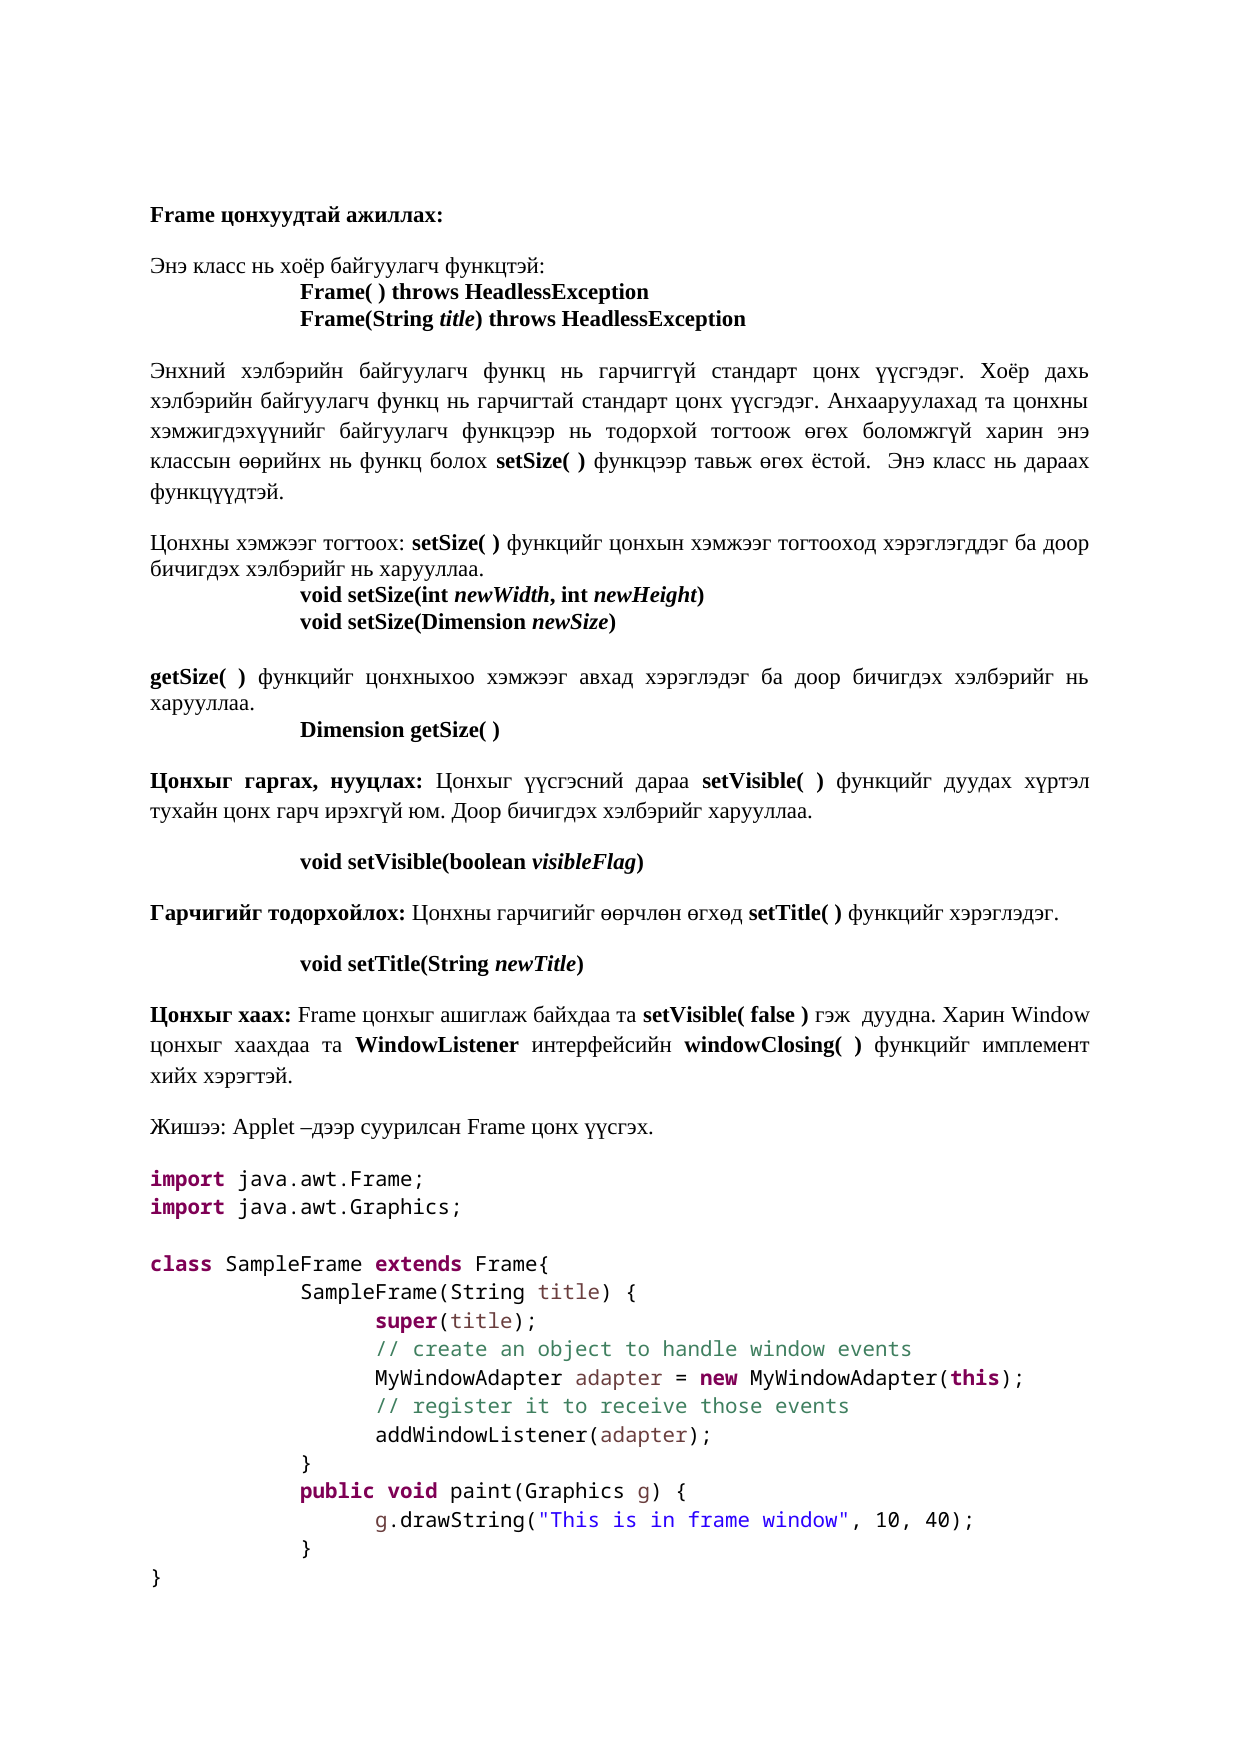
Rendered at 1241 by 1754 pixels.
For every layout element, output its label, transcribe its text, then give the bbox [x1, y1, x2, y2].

text Цонхыг хаах: Frame цонхыг ашиглаж байхдаа та setVisible( false ) гэж дуудна. Харин Window цонхыг хаахдаа та WindowListener интерфейсийн windowClosing( ) функцийг имплемент хийх хэрэгтэй. [150, 1001, 1090, 1088]
text g.drawString("This is in frame window", 10, 40); [150, 1505, 1090, 1533]
text getSize( ) функцийг цонхныхоо хэмжээг авхад хэрэглэдэг ба доор бичигдэх хэлбэрийг нь харууллаа. [150, 663, 1090, 716]
text MyWindowAdapter adapter = new MyWindowAdapter(this); [150, 1363, 1090, 1391]
text void setTitle(String newTitle) [150, 950, 1090, 977]
text void setVisible(boolean visibleFlag) [225, 848, 1090, 874]
text Frame( ) throws HeadlessException [225, 278, 1090, 305]
text SampleFrame(String title) { [150, 1277, 1090, 1306]
text class SampleFrame extends Frame{ [150, 1249, 1090, 1277]
text void setSize(int newWidth, int newHeight) [225, 582, 1090, 608]
text } [150, 1448, 1090, 1477]
text Dimension getSize( ) [225, 716, 1090, 742]
text } [150, 1533, 1090, 1562]
text Цонхыг гаргах, нууцлах: Цонхыг үүсгэсний дараа setVisible( ) функцийг дуудах хүртэл тухайн цонх гарч ирэхгүй юм. Доор бичигдэх хэлбэрийг харууллаа. [150, 767, 1090, 823]
text import java.awt.Frame; [150, 1164, 1090, 1192]
text Энхний хэлбэрийн байгуулагч функц нь гарчиггүй стандарт цонх үүсгэдэг. Хоёр дахь хэлбэрийн байгуулагч функц нь гарчигтай стандарт цонх үүсгэдэг. Анхааруулахад та цонхны хэмжигдэхүүнийг байгуулагч функцээр нь тодорхой тогтоож өгөх боломжгүй харин энэ классын өөрийнх нь функц болох setSize( ) функцээр тавьж өгөх ёстой. Энэ класс нь дараах функцүүдтэй. [150, 357, 1090, 504]
text } [150, 1562, 1090, 1590]
text // create an object to handle window events [150, 1334, 1090, 1363]
text Энэ класс нь хоёр байгуулагч функцтэй: [150, 252, 1090, 278]
text // register it to receive those events [150, 1391, 1090, 1420]
text Жишээ: Applet –дээр суурилсан Frame цонх үүсгэх. [150, 1113, 1090, 1139]
text void setSize(Dimension newSize) [225, 608, 1090, 634]
text super(title); [150, 1306, 1090, 1334]
text Frame(String title) throws HeadlessException [225, 305, 1090, 331]
text Цонхны хэмжээг тогтоох: setSize( ) функцийг цонхын хэмжээг тогтооход хэрэглэгддэг ба доор бичигдэх хэлбэрийг нь харууллаа. [150, 529, 1090, 582]
text Гарчигийг тодорхойлох: Цонхны гарчигийг өөрчлөн өгхөд setTitle( ) функцийг хэрэглэдэг. [150, 899, 1090, 926]
text import java.awt.Graphics; [150, 1192, 1090, 1221]
text Frame цонхуудтай ажиллах: [150, 201, 1090, 227]
text public void paint(Graphics g) { [150, 1477, 1090, 1505]
text addWindowListener(adapter); [150, 1420, 1090, 1448]
